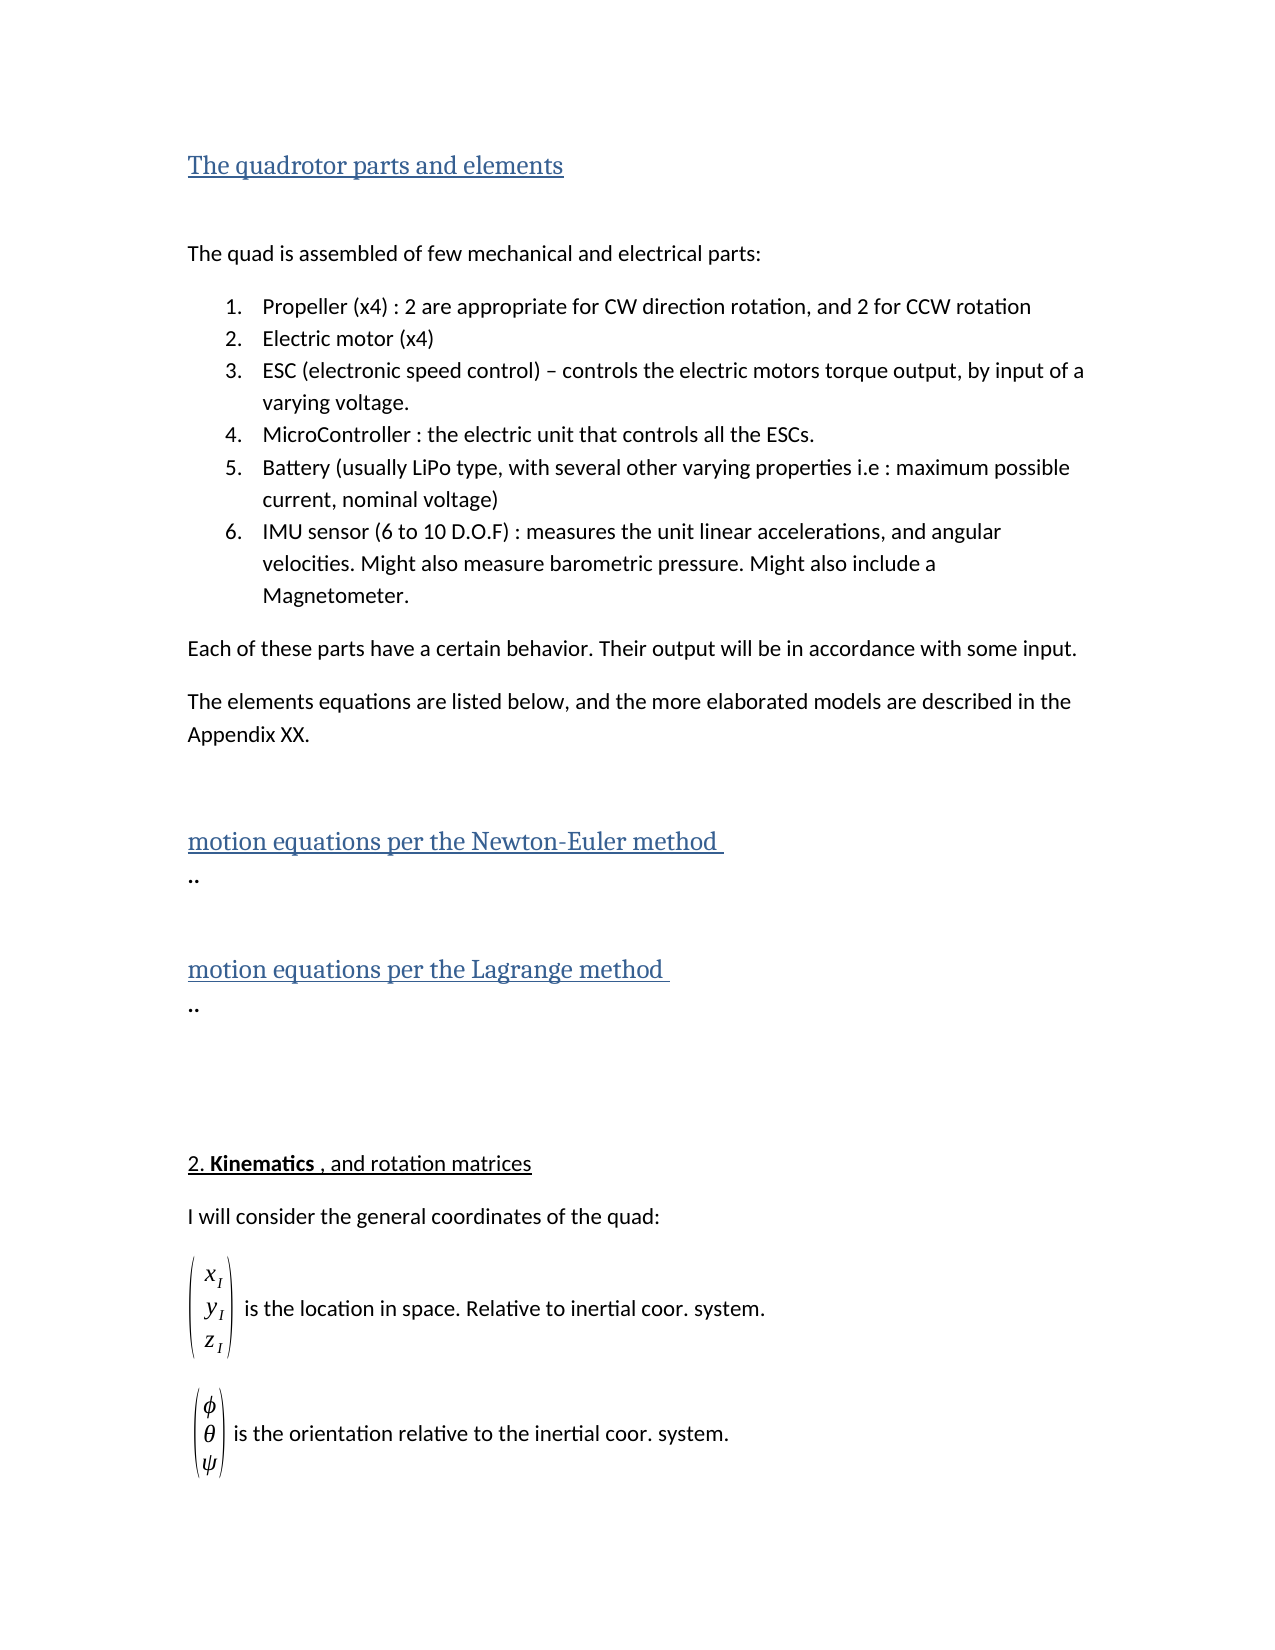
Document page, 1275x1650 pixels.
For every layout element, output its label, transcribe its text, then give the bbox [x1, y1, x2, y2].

text The quad is assembled of few mechanical and electrical parts: [187, 239, 1087, 267]
subtitle motion equations per the Newton-Euler method [187, 826, 1087, 857]
subtitle The quadrotor parts and elements [187, 150, 1087, 181]
text .. [187, 990, 1087, 1018]
text is the orientation relative to the inertial coor. system. [187, 1387, 1087, 1481]
list MicroController : the electric unit that controls all the ESCs. [225, 421, 1087, 448]
text 2. Kinematics , and rotation matrices [187, 1149, 1087, 1177]
text Each of these parts have a certain behavior. Their output will be in accordance with some input. [187, 634, 1087, 662]
list Propeller (x4) : 2 are appropriate for CW direction rotation, and 2 for CCW rotation [225, 292, 1087, 320]
list Electric motor (x4) [225, 324, 1087, 352]
subtitle motion equations per the Lagrange method [187, 954, 1087, 986]
text is the location in space. Relative to inertial coor. system. [187, 1255, 1087, 1362]
text I will consider the general coordinates of the quad: [187, 1202, 1087, 1230]
list IMU sensor (6 to 10 D.O.F) : measures the unit linear accelerations, and angular velocities. Might also measure barometric pressure. Might also include a Magnetometer. [225, 517, 1087, 609]
list ESC (electronic speed control) – controls the electric motors torque output, by input of a varying voltage. [225, 356, 1087, 416]
list Battery (usually LiPo type, with several other varying properties i.e : maximum possible current, nominal voltage) [225, 453, 1087, 513]
text .. [187, 861, 1087, 889]
text The elements equations are listed below, and the more elaborated models are described in the Appendix XX. [187, 687, 1087, 748]
